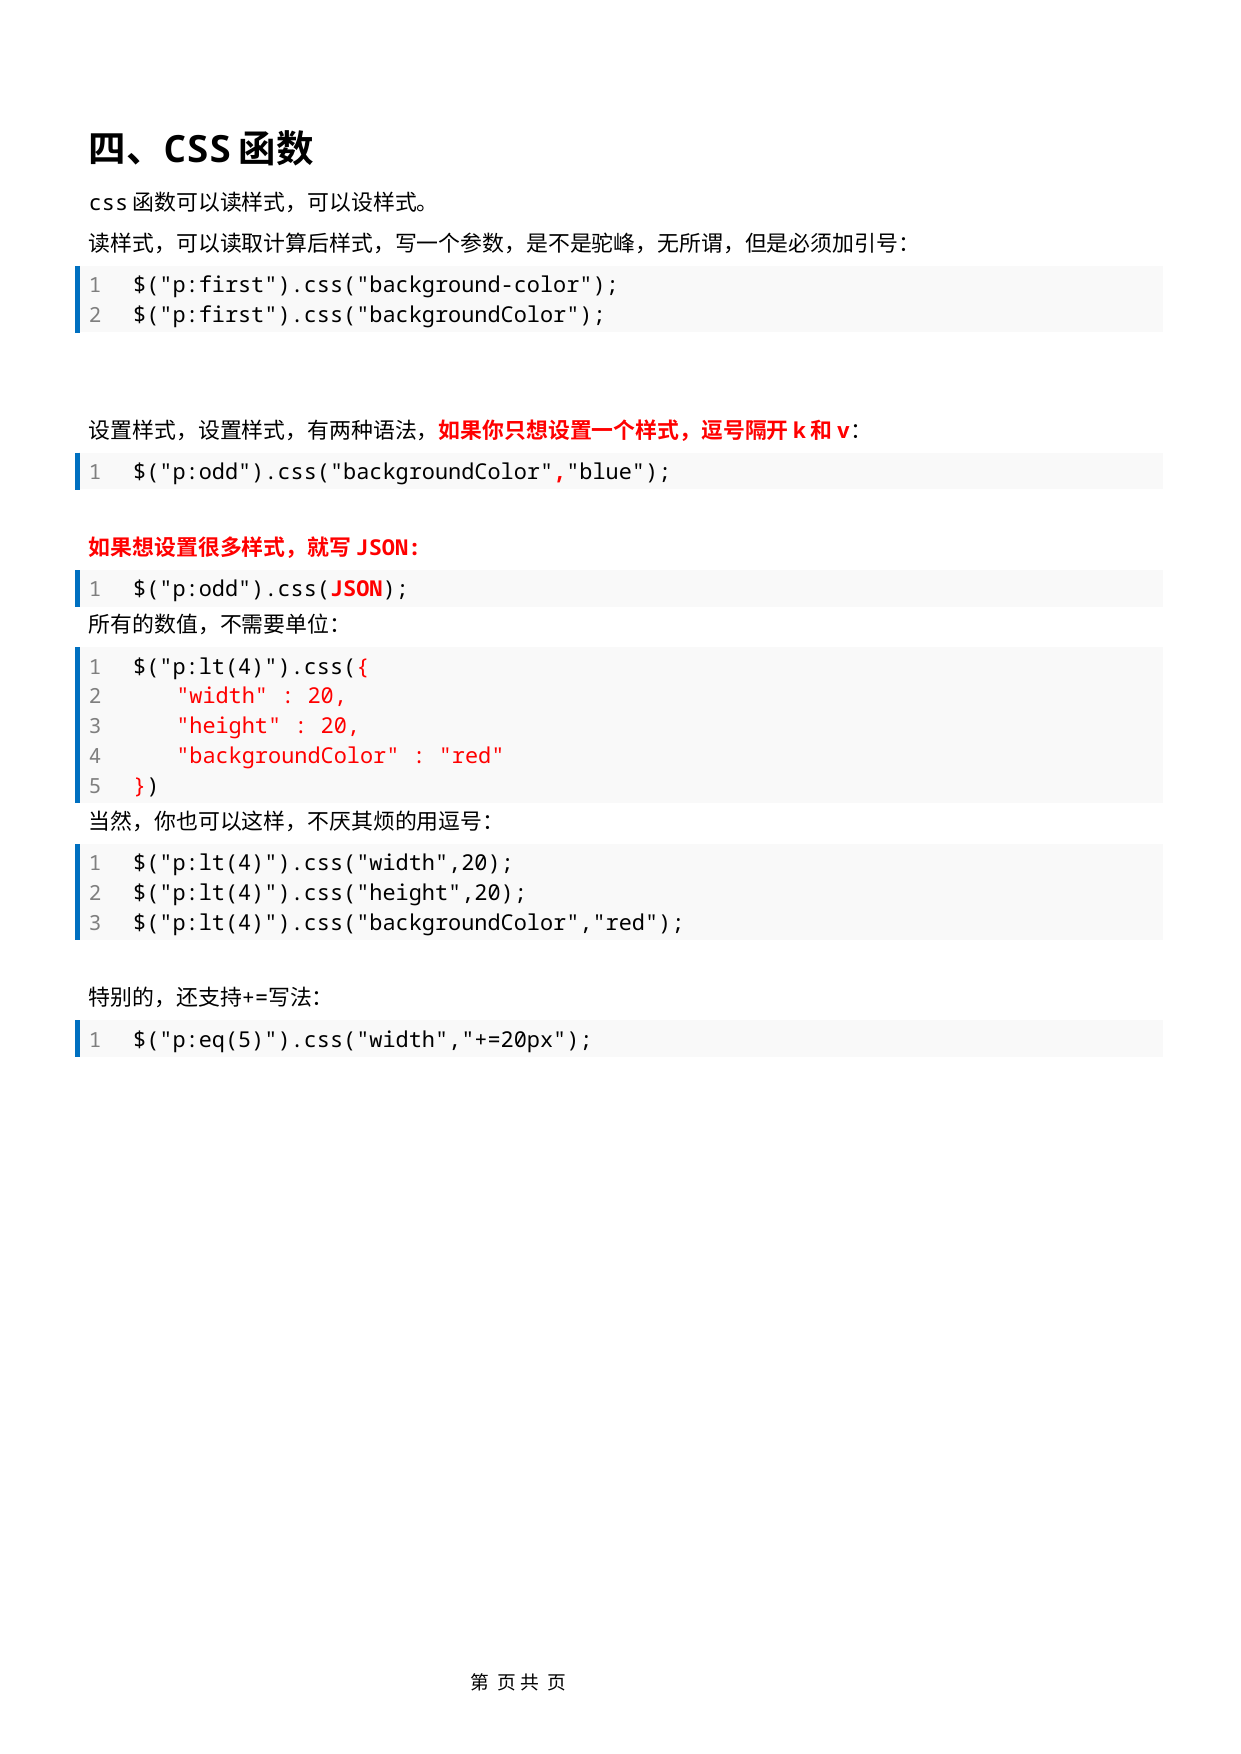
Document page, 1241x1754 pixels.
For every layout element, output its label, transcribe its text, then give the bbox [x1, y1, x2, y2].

text css函数可以读样式，可以设样式。 [88, 185, 1152, 217]
text 特别的，还支持+=写法： [88, 980, 1152, 1012]
text 当然，你也可以这样，不厌其烦的用逗号： [88, 803, 1152, 836]
table_header $("p:first").css("background-color"); $("p:first").css("backgroundColor"); [80, 266, 1163, 332]
table_header $("p:odd").css(JSON); [80, 570, 1163, 607]
table_header $("p:eq(5)").css("width","+=20px"); [80, 1020, 1163, 1057]
table_header $("p:lt(4)").css({ "width" : 20, "height" : 20, "backgroundColor" : "red" }) [80, 647, 1163, 803]
table_header $("p:lt(4)").css("width",20); $("p:lt(4)").css("height",20); $("p:lt(4)").css("backgroundColor","red"); [80, 844, 1163, 940]
text 设置样式，设置样式，有两种语法，如果你只想设置一个样式，逗号隔开k和v： [88, 412, 1152, 445]
subtitle 四、CSS函数 [88, 113, 1152, 178]
text 读样式，可以读取计算后样式，写一个参数，是不是驼峰，无所谓，但是必须加引号： [88, 225, 1152, 258]
text 如果想设置很多样式，就写JSON: [88, 529, 1152, 562]
table_header $("p:odd").css("backgroundColor","blue"); [80, 453, 1163, 489]
text 所有的数值，不需要单位： [88, 607, 1152, 639]
